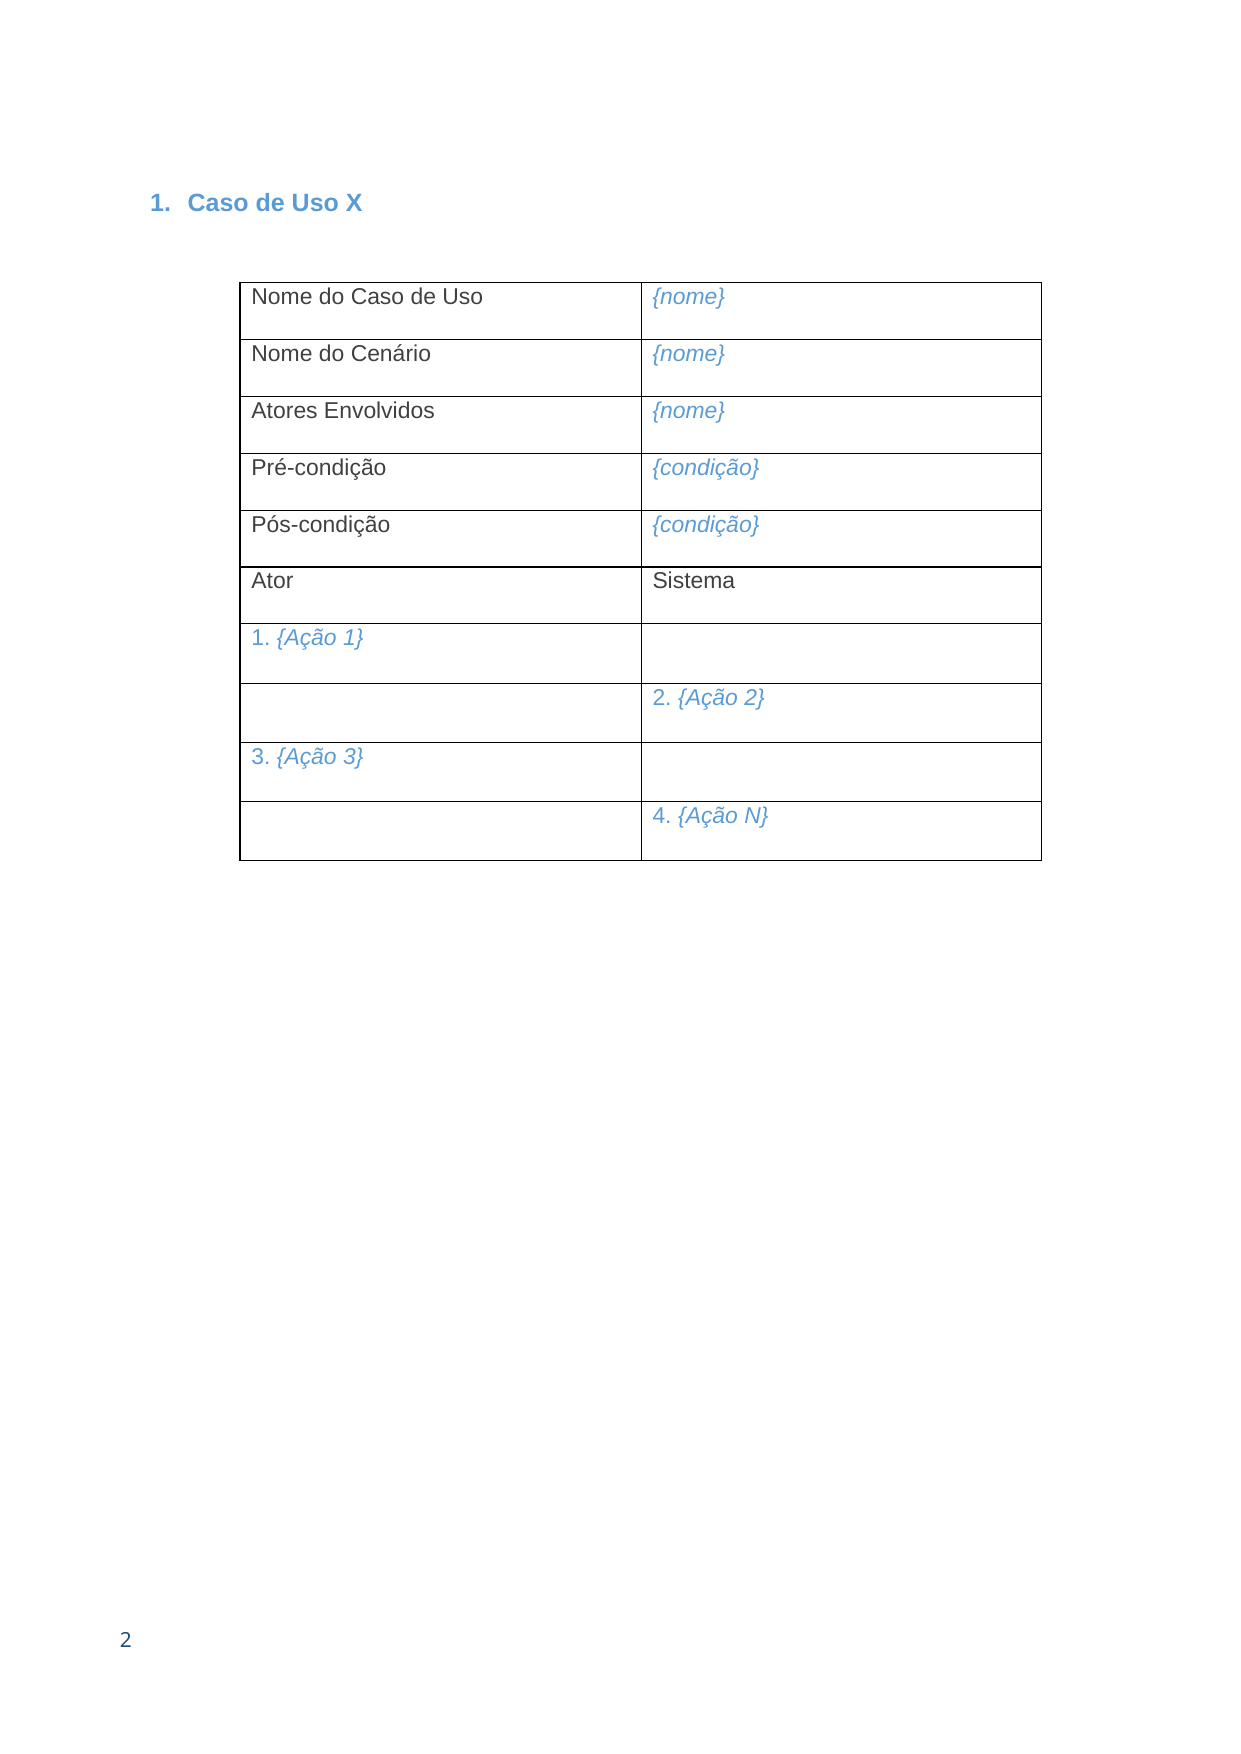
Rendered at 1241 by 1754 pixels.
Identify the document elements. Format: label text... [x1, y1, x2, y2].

table_cell Ator [241, 568, 641, 623]
table_cell {nome} [642, 340, 1041, 396]
table_header {nome} [642, 283, 1041, 339]
table_cell 3. {Ação 3} [241, 743, 641, 801]
table_cell Atores Envolvidos [241, 397, 641, 453]
table_cell [642, 624, 1041, 682]
table_cell [241, 684, 641, 742]
table_cell 2. {Ação 2} [642, 684, 1041, 742]
table_header Nome do Caso de Uso [241, 283, 641, 339]
table_cell 1. {Ação 1} [241, 624, 641, 682]
table_cell Pré-condição [241, 454, 641, 509]
table_cell {nome} [642, 397, 1041, 453]
subtitle Caso de Uso X [150, 187, 1090, 216]
table_cell Nome do Cenário [241, 340, 641, 396]
table_cell {condição} [642, 511, 1041, 566]
table_cell {condição} [642, 454, 1041, 509]
table_cell Pós-condição [241, 511, 641, 566]
table_cell [642, 743, 1041, 801]
table_cell Sistema [642, 568, 1041, 623]
table_cell [241, 802, 641, 860]
table_cell 4. {Ação N} [642, 802, 1041, 860]
